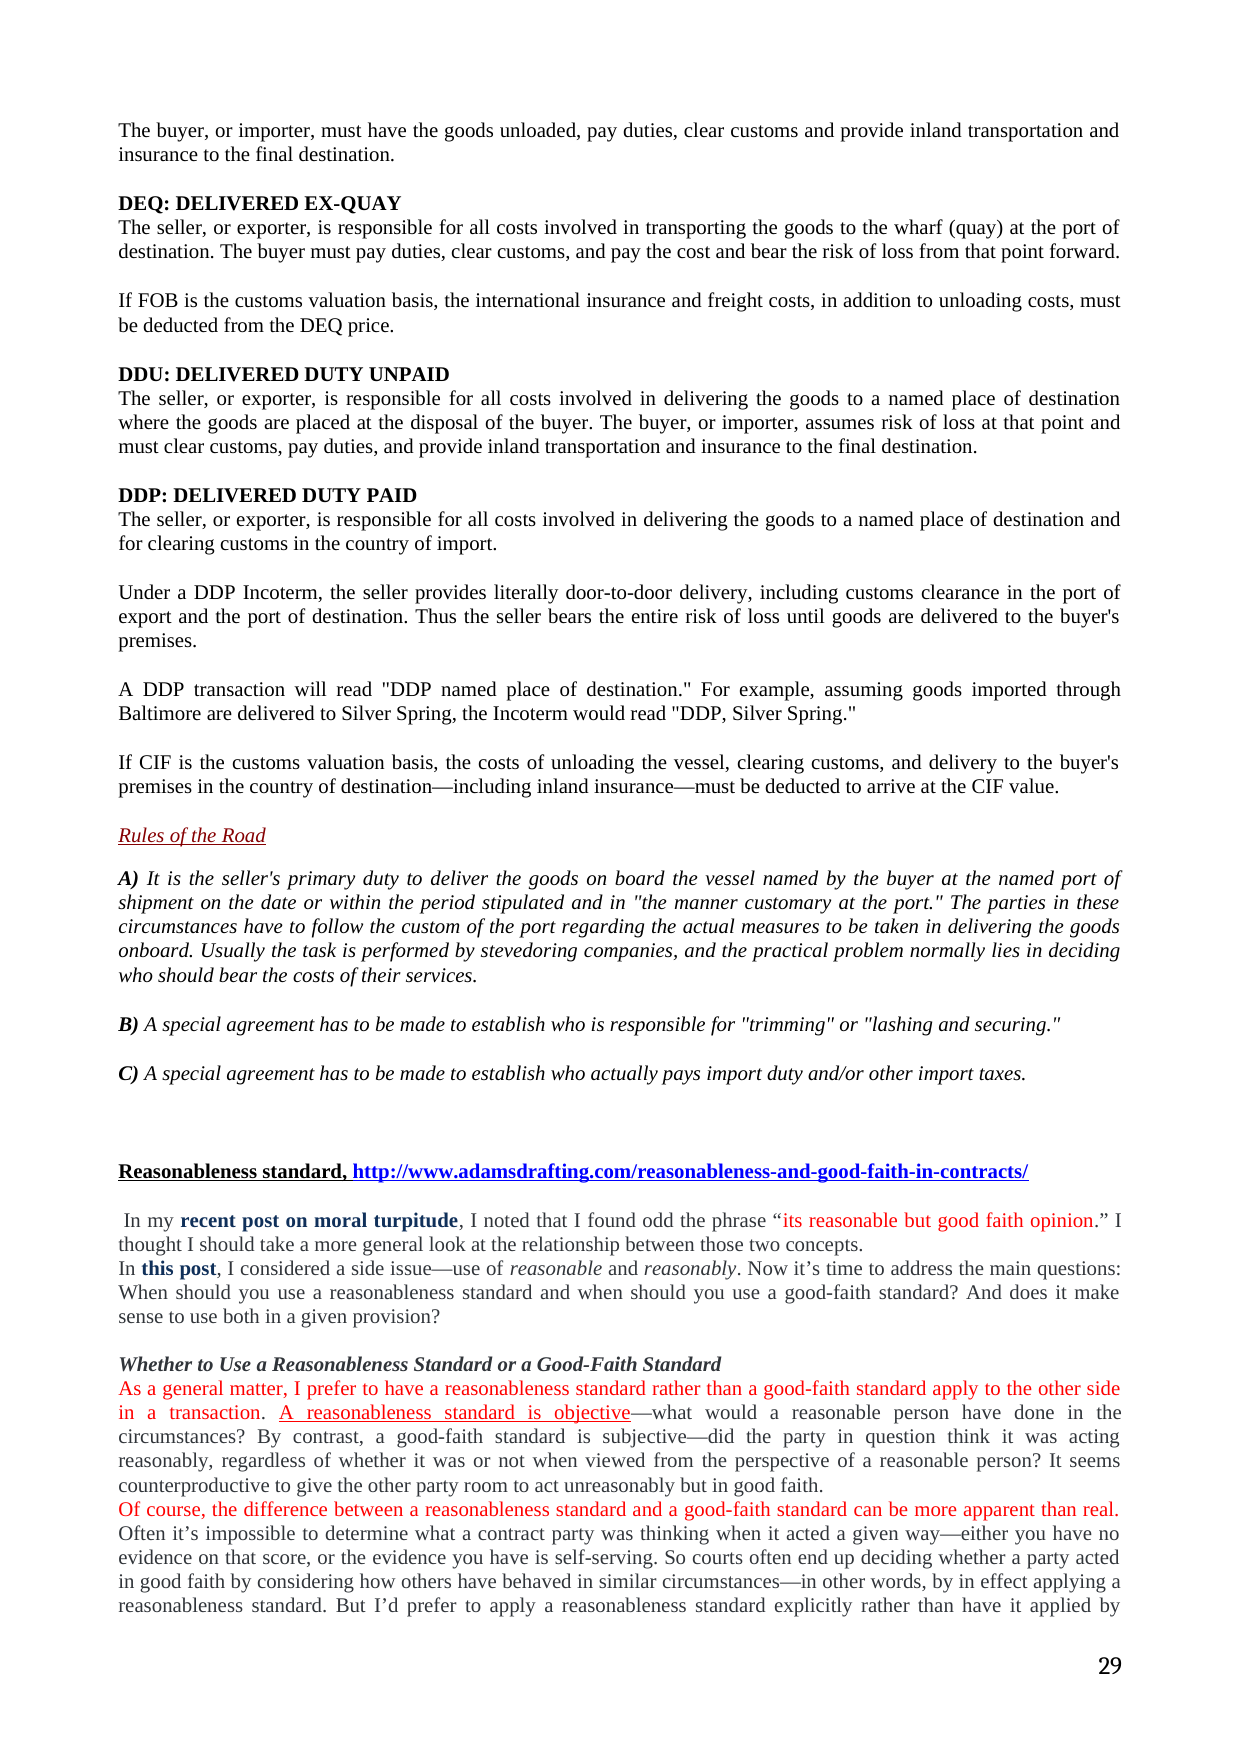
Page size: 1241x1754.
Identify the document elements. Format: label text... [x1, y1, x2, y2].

text The seller, or exporter, is responsible for all costs involved in transporting the goods to the wharf (quay) at the port of destination. The buyer must pay duties, clear customs, and pay the cost and bear the risk of loss from that point forward. [118, 215, 1122, 263]
text B) A special agreement has to be made to establish who is responsible for "trimming" or "lashing and securing." [118, 1012, 1122, 1036]
text Rules of the Road [118, 823, 1122, 847]
text DEQ: DELIVERED EX-QUAY [118, 191, 1122, 215]
text In my recent post on moral turpitude, I noted that I found odd the phrase “its reasonable but good faith opinion.” I thought I should take a more general look at the relationship between those two concepts. [118, 1208, 1122, 1256]
text DDP: DELIVERED DUTY PAID [118, 483, 1122, 507]
text The seller, or exporter, is responsible for all costs involved in delivering the goods to a named place of destination and for clearing customs in the country of import. [118, 507, 1122, 555]
text A) It is the seller's primary duty to deliver the goods on board the vessel named by the buyer at the named port of shipment on the date or within the period stipulated and in "the manner customary at the port." The parties in these circumstances have to follow the custom of the port regarding the actual measures to be taken in delivering the goods onboard. Usually the task is performed by stevedoring companies, and the practical problem normally lies in deciding who should bear the costs of their services. [118, 866, 1122, 987]
text If FOB is the customs valuation basis, the international insurance and freight costs, in addition to unloading costs, must be deducted from the DEQ price. [118, 288, 1122, 337]
text If CIF is the customs valuation basis, the costs of unloading the vessel, clearing customs, and delivery to the buyer's premises in the country of destination—including inland insurance—must be deducted to arrive at the CIF value. [118, 750, 1122, 798]
text The buyer, or importer, must have the goods unloaded, pay duties, clear customs and provide inland transportation and insurance to the final destination. [118, 118, 1122, 166]
text Under a DDP Incoterm, the seller provides literally door-to-door delivery, including customs clearance in the port of export and the port of destination. Thus the seller bears the entire risk of loss until goods are delivered to the buyer's premises. [118, 580, 1122, 652]
text A DDP transaction will read "DDP named place of destination." For example, assuming goods imported through Baltimore are delivered to Silver Spring, the Incoterm would read "DDP, Silver Spring." [118, 677, 1122, 725]
text As a general matter, I prefer to have a reasonableness standard rather than a good-faith standard apply to the other side in a transaction. A reasonableness standard is objective—what would a reasonable person have done in the circumstances? By contrast, a good-faith standard is subjective—did the party in question think it was acting reasonably, regardless of whether it was or not when viewed from the perspective of a reasonable person? It seems counterproductive to give the other party room to act unreasonably but in good faith. [118, 1376, 1122, 1497]
text Reasonableness standard, http://www.adamsdrafting.com/reasonableness-and-good-faith-in-contracts/ [118, 1159, 1122, 1183]
text Whether to Use a Reasonableness Standard or a Good-Faith Standard [118, 1352, 1122, 1376]
text C) A special agreement has to be made to establish who actually pays import duty and/or other import taxes. [118, 1061, 1122, 1085]
text The seller, or exporter, is responsible for all costs involved in delivering the goods to a named place of destination where the goods are placed at the disposal of the buyer. The buyer, or importer, assumes risk of loss at that point and must clear customs, pay duties, and provide inland transportation and insurance to the final destination. [118, 386, 1122, 458]
text In this post, I considered a side issue—use of reasonable and reasonably. Now it’s time to address the main questions: When should you use a reasonableness standard and when should you use a good-faith standard? And does it make sense to use both in a given provision? [118, 1256, 1122, 1328]
text DDU: DELIVERED DUTY UNPAID [118, 362, 1122, 386]
